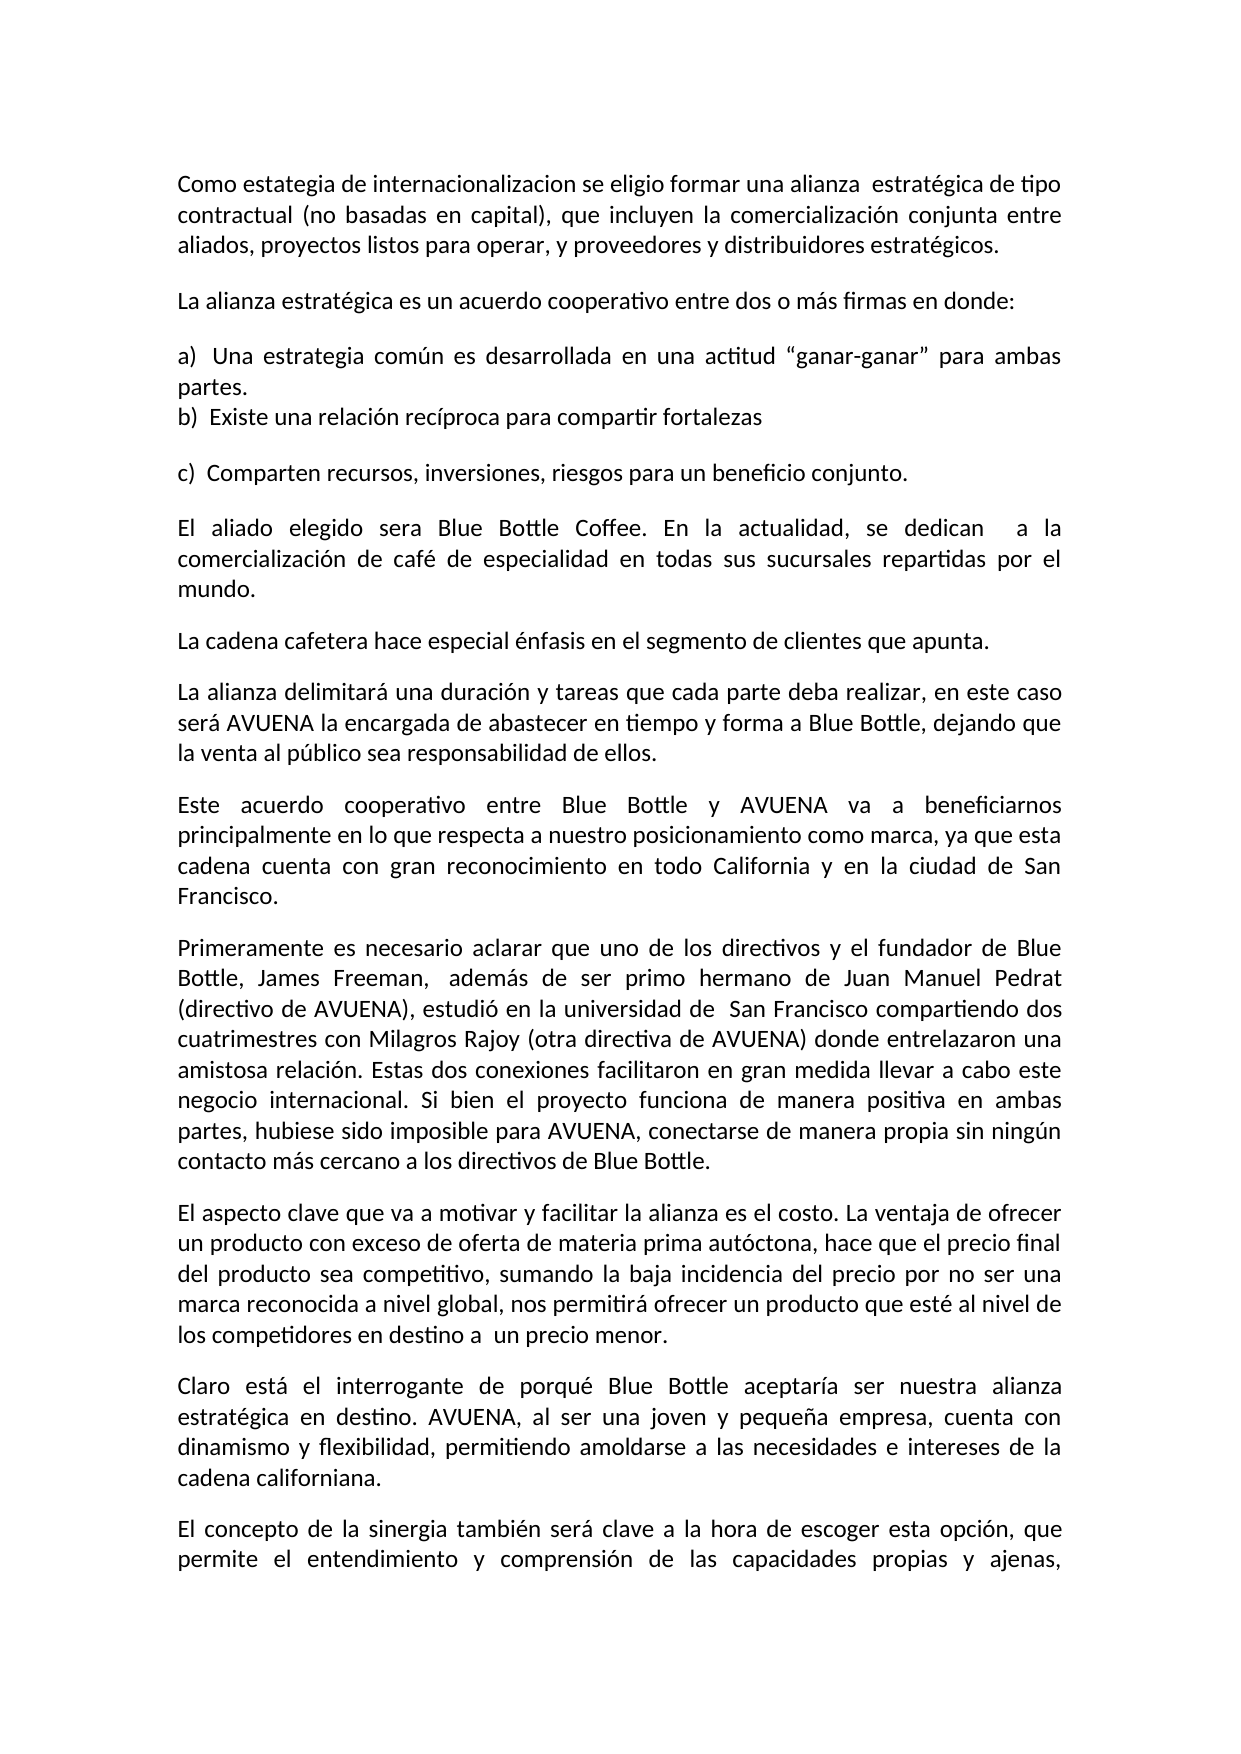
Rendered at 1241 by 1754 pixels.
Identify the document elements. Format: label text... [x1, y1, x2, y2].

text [177, 1513, 1063, 1574]
text El aliado elegido sera Blue Bottle Coffee. En la actualidad, se dedican a la comercialización de café de especialidad en todas sus sucursales repartidas por el mundo. [177, 513, 1063, 604]
text a) Una estrategia común es desarrollada en una actitud “ganar-ganar” para ambas partes. b) Existe una relación recíproca para compartir fortalezas [177, 341, 1063, 432]
text Claro está el interrogante de porqué Blue Bottle aceptaría ser nuestra alianza estratégica en destino. AVUENA, al ser una joven y pequeña empresa, cuenta con dinamismo y flexibilidad, permitiendo amoldarse a las necesidades e intereses de la cadena californiana. [177, 1370, 1063, 1492]
text La alianza estratégica es un acuerdo cooperativo entre dos o más firmas en donde: [177, 285, 1063, 316]
text Este acuerdo cooperativo entre Blue Bottle y AVUENA va a beneficiarnos principalmente en lo que respecta a nuestro posicionamiento como marca, ya que esta cadena cuenta con gran reconocimiento en todo California y en la ciudad de San Francisco. [177, 789, 1063, 911]
text Como estategia de internacionalizacion se eligio formar una alianza estratégica de tipo contractual (no basadas en capital), que incluyen la comercialización conjunta entre aliados, proyectos listos para operar, y proveedores y distribuidores estratégicos. [177, 229, 1063, 260]
text c) Comparten recursos, inversiones, riesgos para un beneficio conjunto. [177, 457, 1063, 488]
text Primeramente es necesario aclarar que uno de los directivos y el fundador de Blue Bottle, James Freeman, además de ser primo hermano de Juan Manuel Pedrat (directivo de AVUENA), estudió en la universidad de San Francisco compartiendo dos cuatrimestres con Milagros Rajoy (otra directiva de AVUENA) donde entrelazaron una amistosa relación. Estas dos conexiones facilitaron en gran medida llevar a cabo este negocio internacional. Si bien el proyecto funciona de manera positiva en ambas partes, hubiese sido imposible para AVUENA, conectarse de manera propia sin ningún contacto más cercano a los directivos de Blue Bottle. [177, 932, 1063, 1176]
text El aspecto clave que va a motivar y facilitar la alianza es el costo. La ventaja de ofrecer un producto con exceso de oferta de materia prima autóctona, hace que el precio final del producto sea competitivo, sumando la baja incidencia del precio por no ser una marca reconocida a nivel global, nos permitirá ofrecer un producto que esté al nivel de los competidores en destino a un precio menor. [177, 1197, 1063, 1349]
text La cadena cafetera hace especial énfasis en el segmento de clientes que apunta. [177, 625, 1063, 656]
text La alianza delimitará una duración y tareas que cada parte deba realizar, en este caso será AVUENA la encargada de abastecer en tiempo y forma a Blue Bottle, dejando que la venta al público sea responsabilidad de ellos. [177, 737, 1063, 768]
